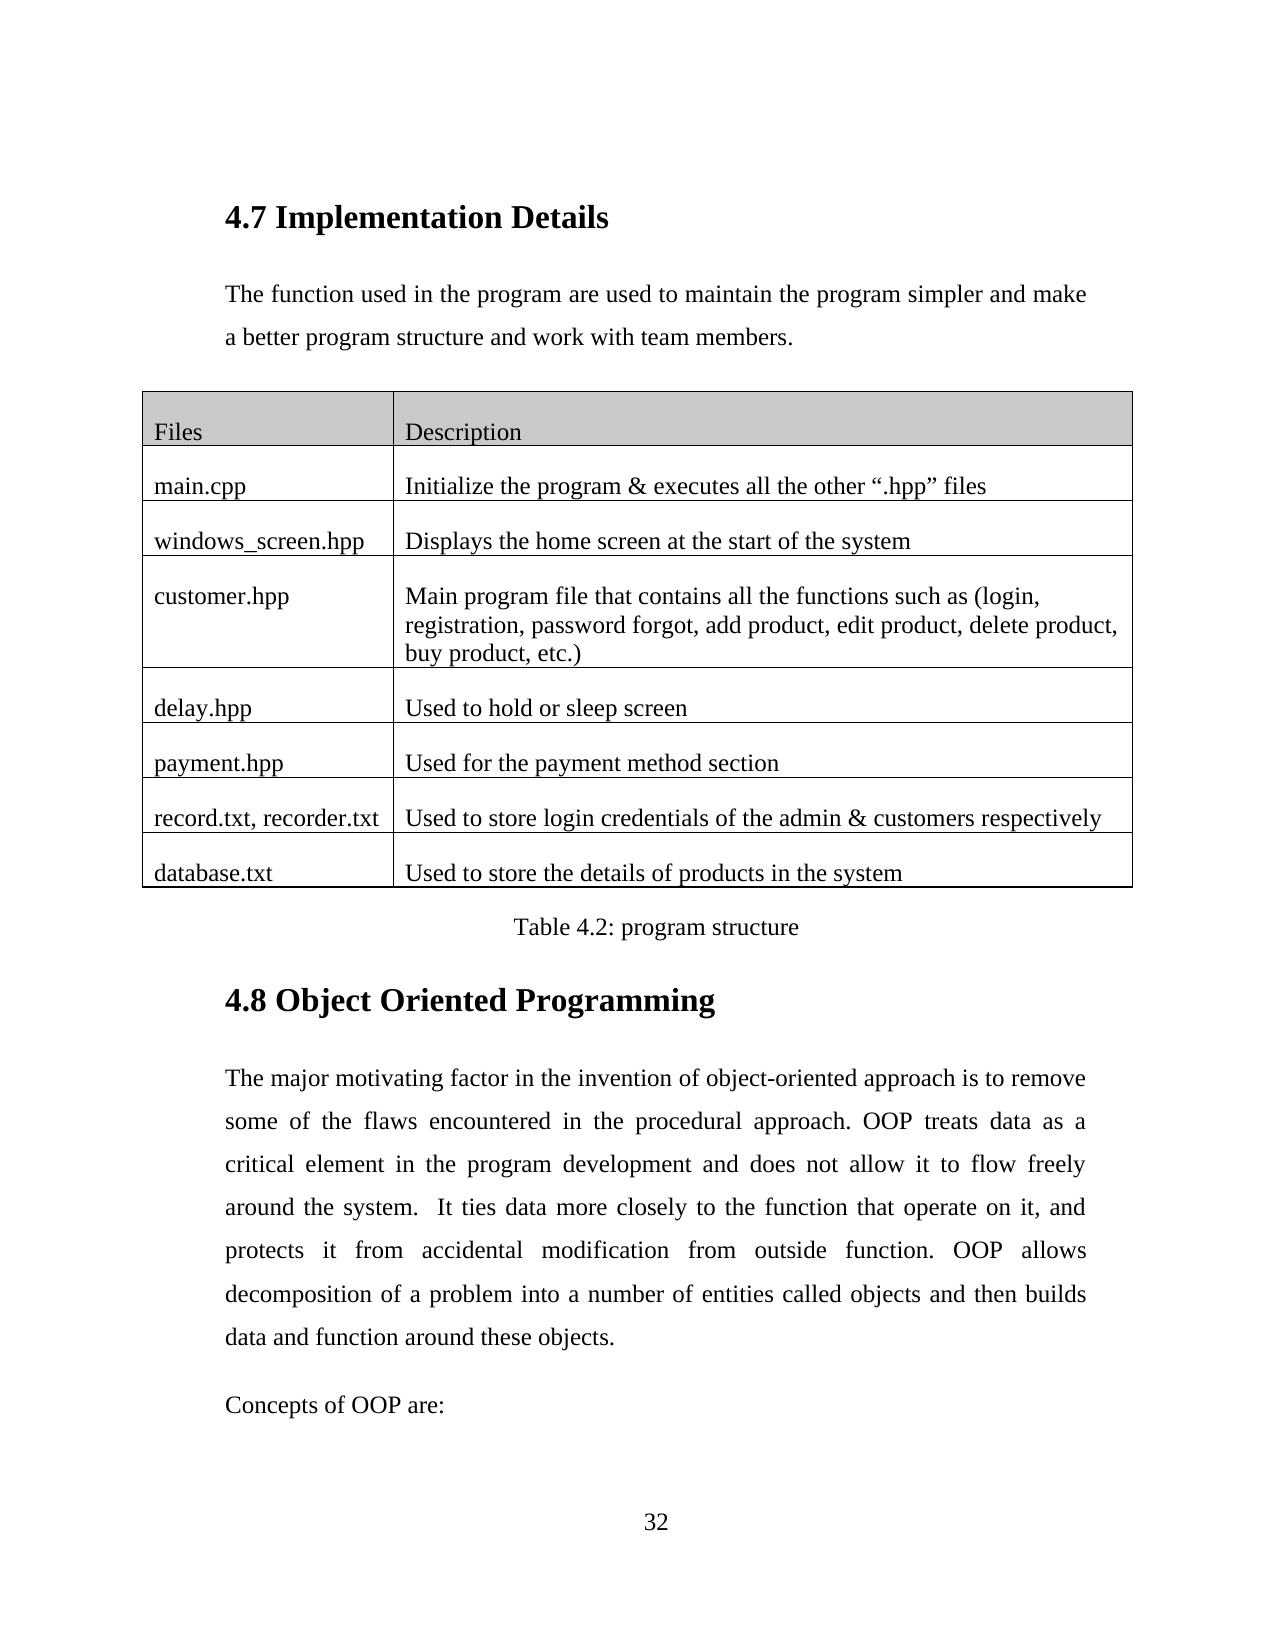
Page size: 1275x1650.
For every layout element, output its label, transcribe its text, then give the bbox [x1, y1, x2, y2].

table_header Description [394, 392, 1132, 445]
table_cell record.txt, recorder.txt [143, 778, 393, 832]
table_cell Used for the payment method section [394, 723, 1132, 777]
table_cell database.txt [143, 833, 393, 886]
subtitle 4.8 Object Oriented Programming [225, 981, 1087, 1019]
table_cell delay.hpp [143, 668, 393, 722]
table_cell customer.hpp [143, 556, 393, 667]
table_cell payment.hpp [143, 723, 393, 777]
table_cell Used to hold or sleep screen [394, 668, 1132, 722]
table_cell main.cpp [143, 446, 393, 500]
text The major motivating factor in the invention of object-oriented approach is to remove some of the flaws encountered in the procedural approach. OOP treats data as a critical element in the program development and does not allow it to flow freely around the system. It ties data more closely to the function that operate on it, and protects it from accidental modification from outside function. OOP allows decomposition of a problem into a number of entities called objects and then builds data and function around these objects. [225, 1063, 1087, 1351]
text Concepts of OOP are: [225, 1390, 1087, 1419]
table_cell Main program file that contains all the functions such as (login, registration, password forgot, add product, edit product, delete product, buy product, etc.) [394, 556, 1132, 667]
table_header Files [143, 392, 393, 445]
subtitle 4.7 Implementation Details [225, 197, 1087, 235]
table_cell Displays the home screen at the start of the system [394, 501, 1132, 555]
table_cell Used to store login credentials of the admin & customers respectively [394, 778, 1132, 832]
text The function used in the program are used to maintain the program simpler and make a better program structure and work with team members. [225, 279, 1087, 351]
table_cell Initialize the program & executes all the other “.hpp” files [394, 446, 1132, 500]
text Table 4.2: program structure [225, 912, 1087, 941]
table_cell Used to store the details of products in the system [394, 833, 1132, 886]
table_cell windows_screen.hpp [143, 501, 393, 555]
